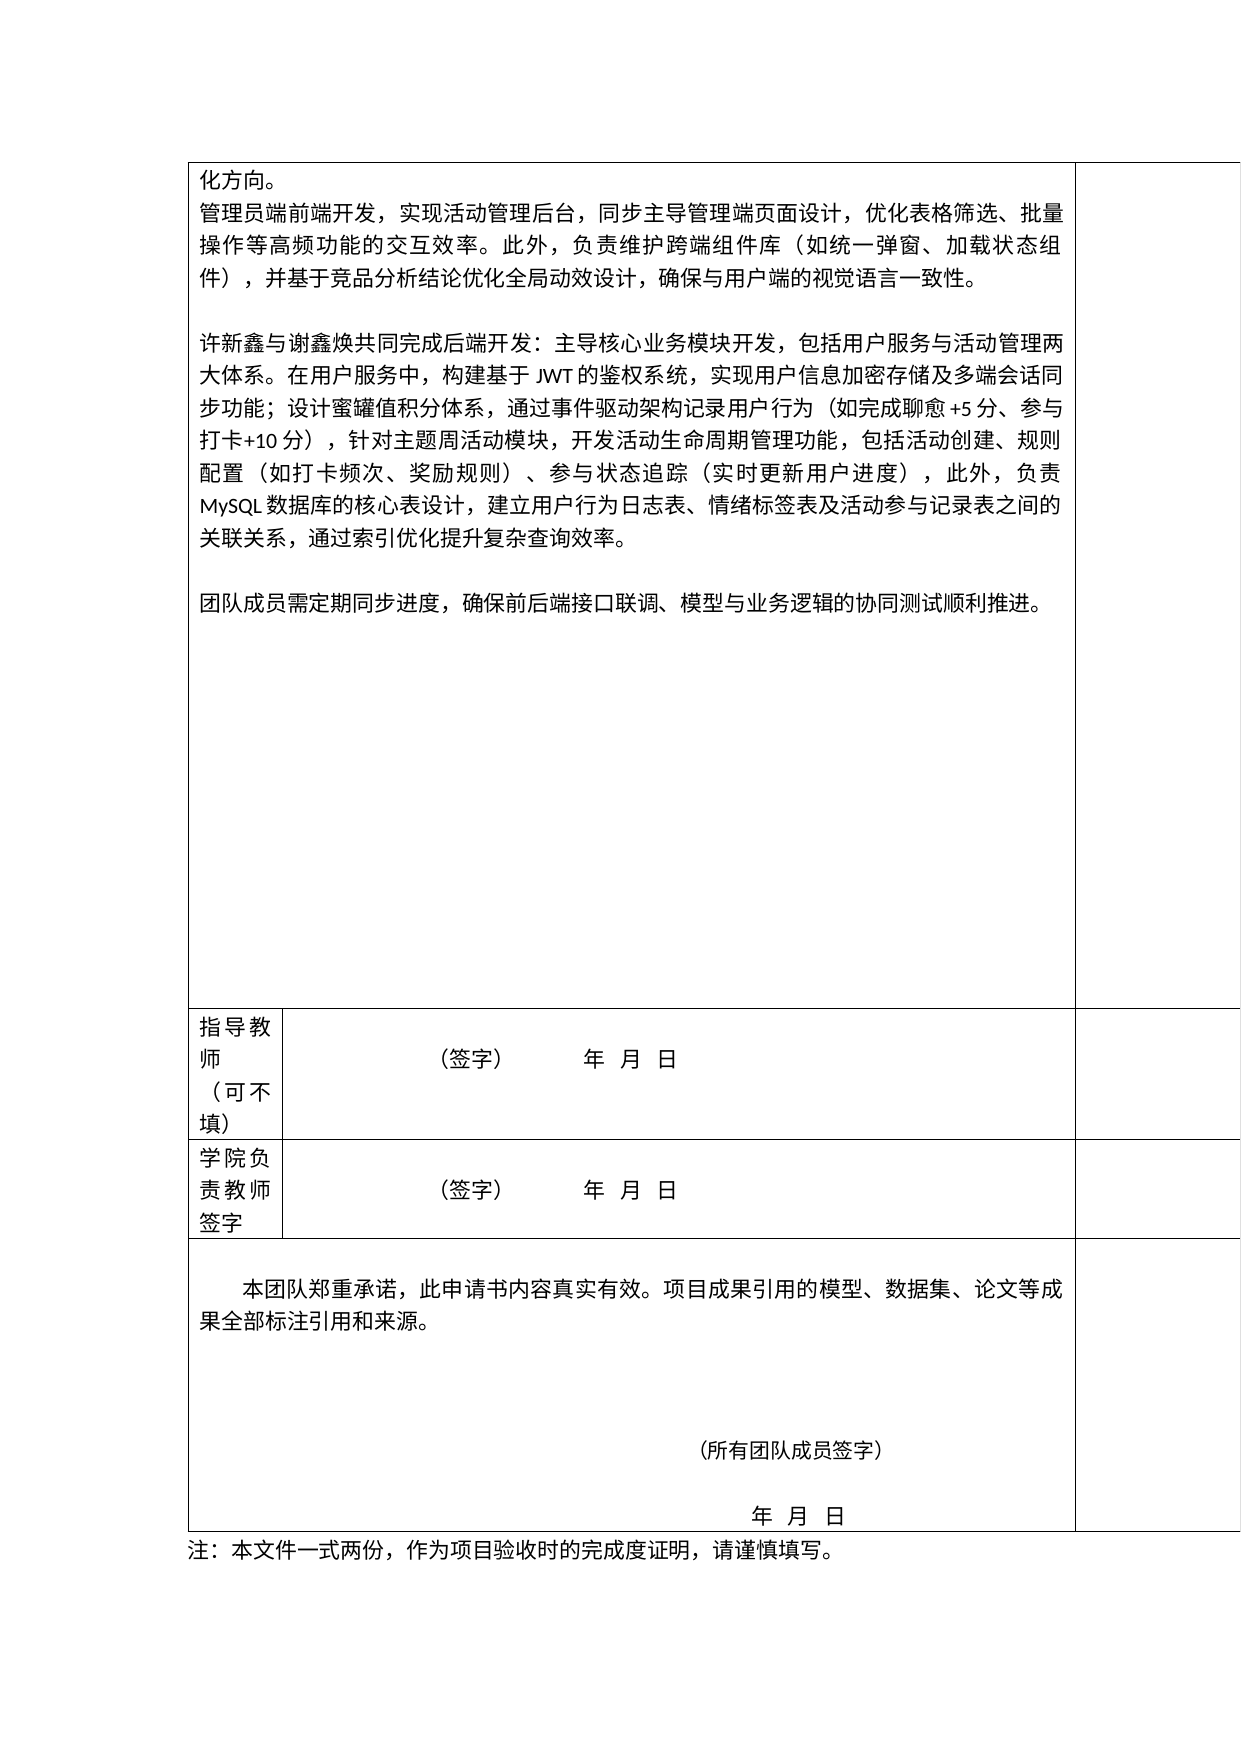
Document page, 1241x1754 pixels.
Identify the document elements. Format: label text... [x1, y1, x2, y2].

table_cell 本团队郑重承诺，此申请书内容真实有效。项目成果引用的模型、数据集、论文等成果全部标注引用和来源。 （所有团队成员签字） 年 月 日 [189, 1239, 1075, 1531]
table_cell [1076, 1140, 1240, 1238]
table_cell [1076, 1009, 1240, 1139]
table_cell [1076, 1239, 1240, 1531]
table_cell 学院负责教师签字 [189, 1140, 282, 1238]
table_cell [189, 163, 1075, 1008]
table_cell 指导教师 （可不填） [189, 1009, 282, 1139]
table_cell （签字） 年 月 日 [283, 1140, 1075, 1238]
table_cell [1076, 163, 1240, 1008]
text 注：本文件一式两份，作为项目验收时的完成度证明，请谨慎填写。 [187, 1532, 1053, 1565]
table_cell （签字） 年 月 日 [283, 1009, 1075, 1139]
